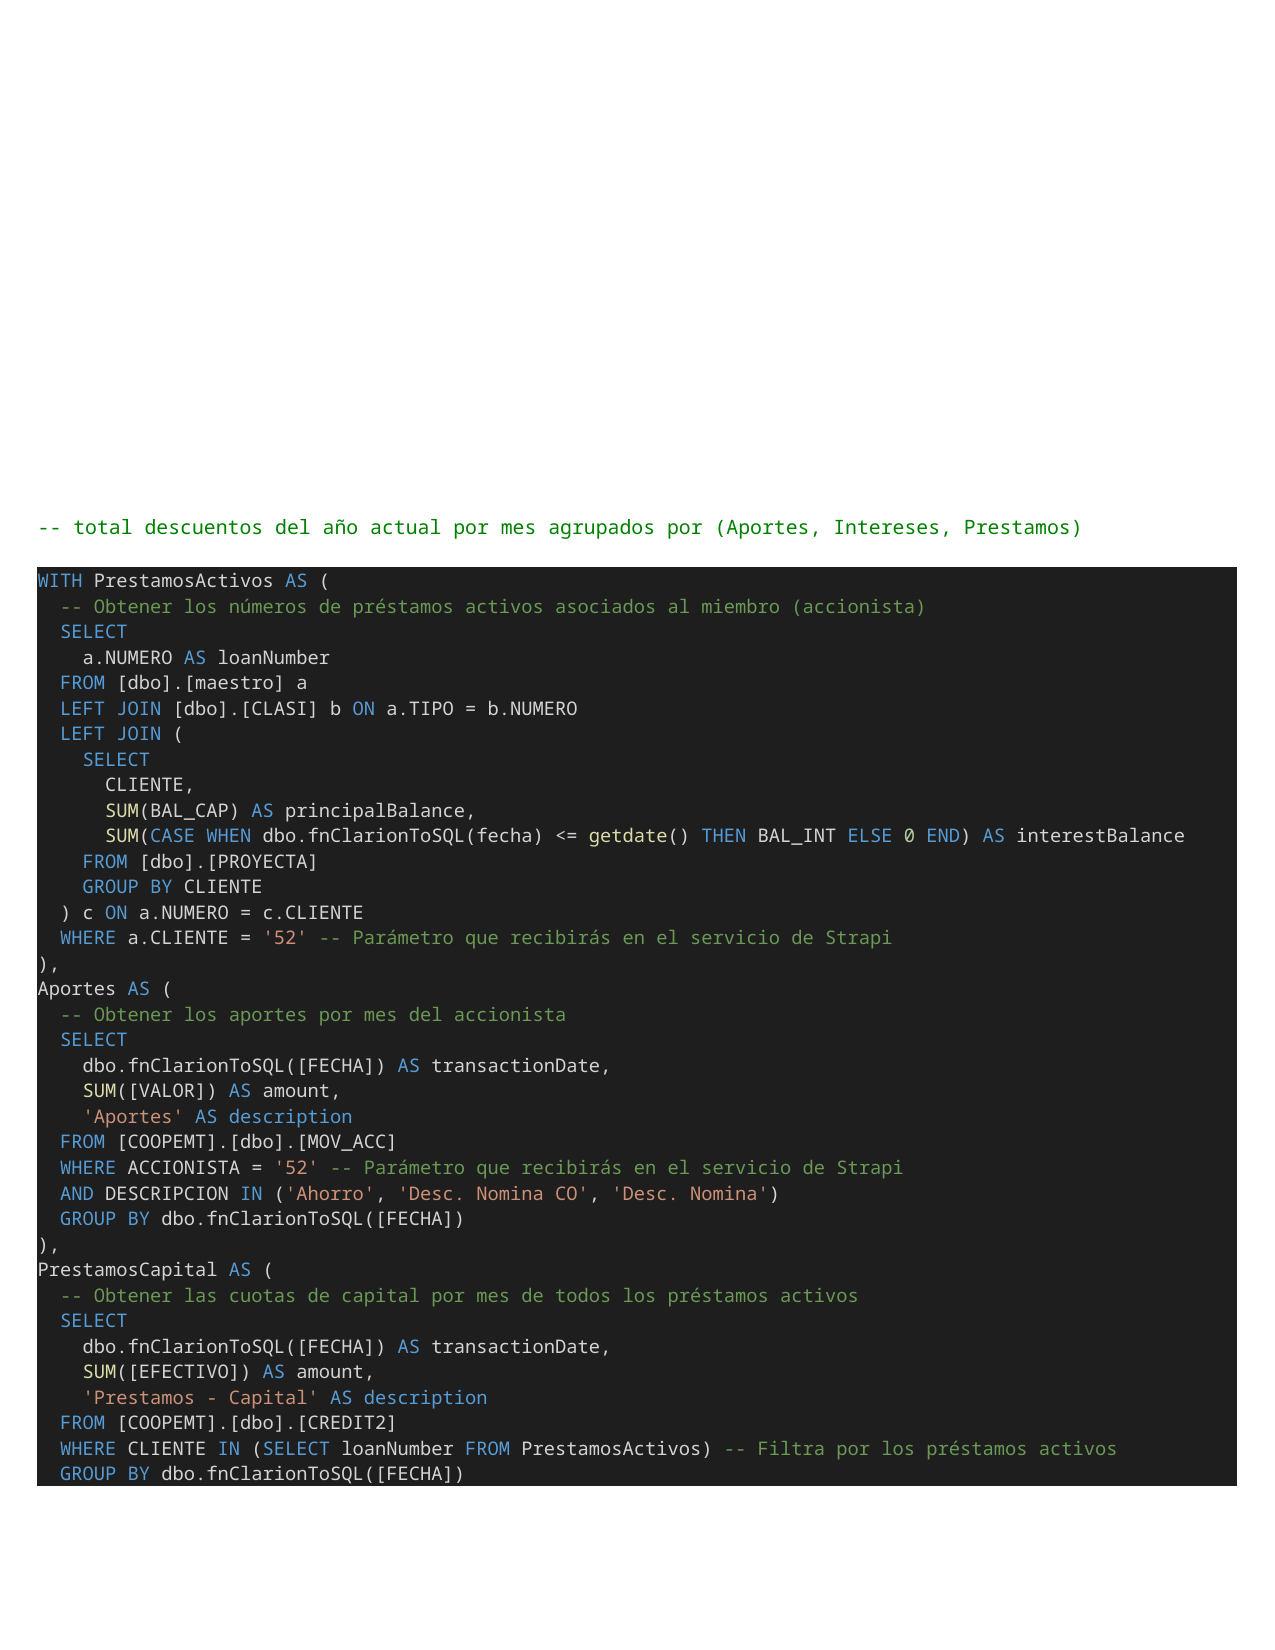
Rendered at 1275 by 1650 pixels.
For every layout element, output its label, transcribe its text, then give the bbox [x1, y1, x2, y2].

text -- Obtener las cuotas de capital por mes de todos los préstamos activos [37, 1282, 1237, 1307]
text SUM(CASE WHEN dbo.fnClarionToSQL(fecha) <= getdate() THEN BAL_INT ELSE 0 END) AS interestBalance [37, 823, 1237, 848]
text AND DESCRIPCION IN ('Ahorro', 'Desc. Nomina CO', 'Desc. Nomina') [37, 1180, 1237, 1205]
text GROUP BY dbo.fnClarionToSQL([FECHA]) [37, 1461, 1237, 1486]
text SELECT [37, 618, 1237, 644]
text WHERE a.CLIENTE = '52' -- Parámetro que recibirás en el servicio de Strapi [37, 925, 1237, 950]
text SUM([VALOR]) AS amount, [37, 1078, 1237, 1103]
text 'Prestamos - Capital' AS description [37, 1384, 1237, 1409]
text FROM [COOPEMT].[dbo].[CREDIT2] [37, 1409, 1237, 1435]
text WITH PrestamosActivos AS ( [37, 567, 1237, 593]
text PrestamosCapital AS ( [37, 1256, 1237, 1282]
text LEFT JOIN ( [37, 721, 1237, 746]
text WHERE CLIENTE IN (SELECT loanNumber FROM PrestamosActivos) -- Filtra por los préstamos activos [37, 1435, 1237, 1461]
text FROM [dbo].[maestro] a [37, 669, 1237, 695]
text ), [37, 1231, 1237, 1256]
text SUM(BAL_CAP) AS principalBalance, [37, 797, 1237, 823]
text SELECT [37, 746, 1237, 772]
text ) c ON a.NUMERO = c.CLIENTE [37, 899, 1237, 925]
text SELECT [37, 1027, 1237, 1052]
text -- total descuentos del año actual por mes agrupados por (Aportes, Intereses, Prestamos) [37, 513, 1237, 540]
text FROM [COOPEMT].[dbo].[MOV_ACC] [37, 1129, 1237, 1154]
text SUM([EFECTIVO]) AS amount, [37, 1358, 1237, 1384]
text GROUP BY CLIENTE [37, 874, 1237, 899]
text -- Obtener los números de préstamos activos asociados al miembro (accionista) [37, 593, 1237, 618]
text FROM [dbo].[PROYECTA] [37, 848, 1237, 874]
text dbo.fnClarionToSQL([FECHA]) AS transactionDate, [37, 1052, 1237, 1078]
text 'Aportes' AS description [37, 1103, 1237, 1129]
text ), [37, 950, 1237, 976]
text WHERE ACCIONISTA = '52' -- Parámetro que recibirás en el servicio de Strapi [37, 1154, 1237, 1180]
text GROUP BY dbo.fnClarionToSQL([FECHA]) [37, 1205, 1237, 1231]
text SELECT [37, 1307, 1237, 1333]
text a.NUMERO AS loanNumber [37, 644, 1237, 669]
text LEFT JOIN [dbo].[CLASI] b ON a.TIPO = b.NUMERO [37, 695, 1237, 721]
text Aportes AS ( [37, 976, 1237, 1001]
text -- Obtener los aportes por mes del accionista [37, 1001, 1237, 1027]
text dbo.fnClarionToSQL([FECHA]) AS transactionDate, [37, 1333, 1237, 1358]
text CLIENTE, [37, 772, 1237, 797]
